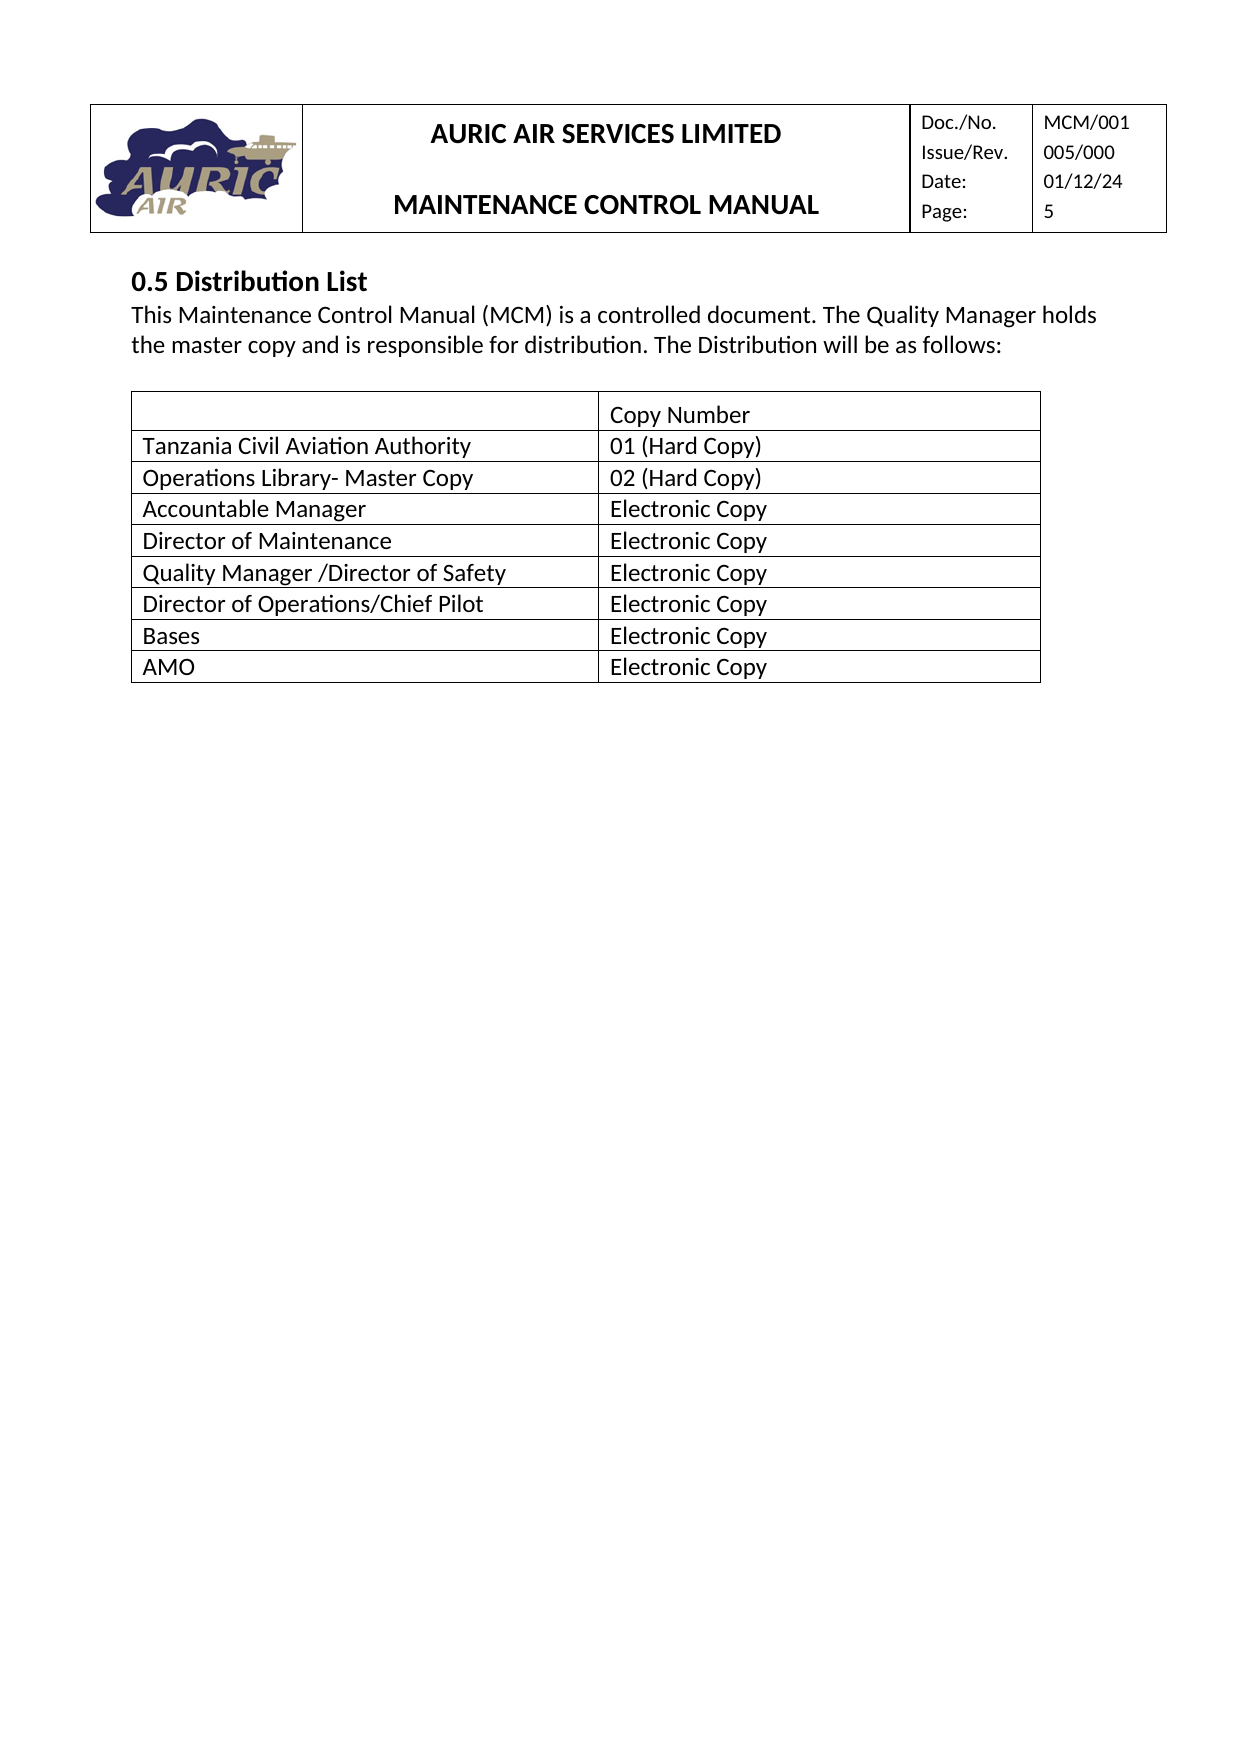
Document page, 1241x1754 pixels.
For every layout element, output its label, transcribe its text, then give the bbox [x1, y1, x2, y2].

subtitle Distribution List [131, 263, 1125, 299]
table_cell Electronic Copy [599, 588, 1040, 619]
table_cell Tanzania Civil Aviation Authority [132, 431, 598, 461]
table_cell Electronic Copy [599, 494, 1040, 524]
table_cell Operations Library- Master Copy [132, 462, 598, 493]
table_cell AMO [132, 651, 598, 682]
table_header [132, 392, 598, 429]
table_cell Director of Maintenance [132, 525, 598, 556]
table_cell Electronic Copy [599, 525, 1040, 556]
table_cell Electronic Copy [599, 620, 1040, 650]
table_cell Electronic Copy [599, 557, 1040, 587]
table_cell 02 (Hard Copy) [599, 462, 1040, 493]
table_cell Accountable Manager [132, 494, 598, 524]
table_header Copy Number [599, 392, 1040, 429]
table_cell Director of Operations/Chief Pilot [132, 588, 598, 619]
table_cell Quality Manager /Director of Safety [132, 557, 598, 587]
picture [93, 116, 297, 217]
text This Maintenance Control Manual (MCM) is a controlled document. The Quality Manager holds the master copy and is responsible for distribution. The Distribution will be as follows: [131, 299, 1125, 360]
table_cell Bases [132, 620, 598, 650]
table_cell Electronic Copy [599, 651, 1040, 682]
table_cell 01 (Hard Copy) [599, 431, 1040, 461]
